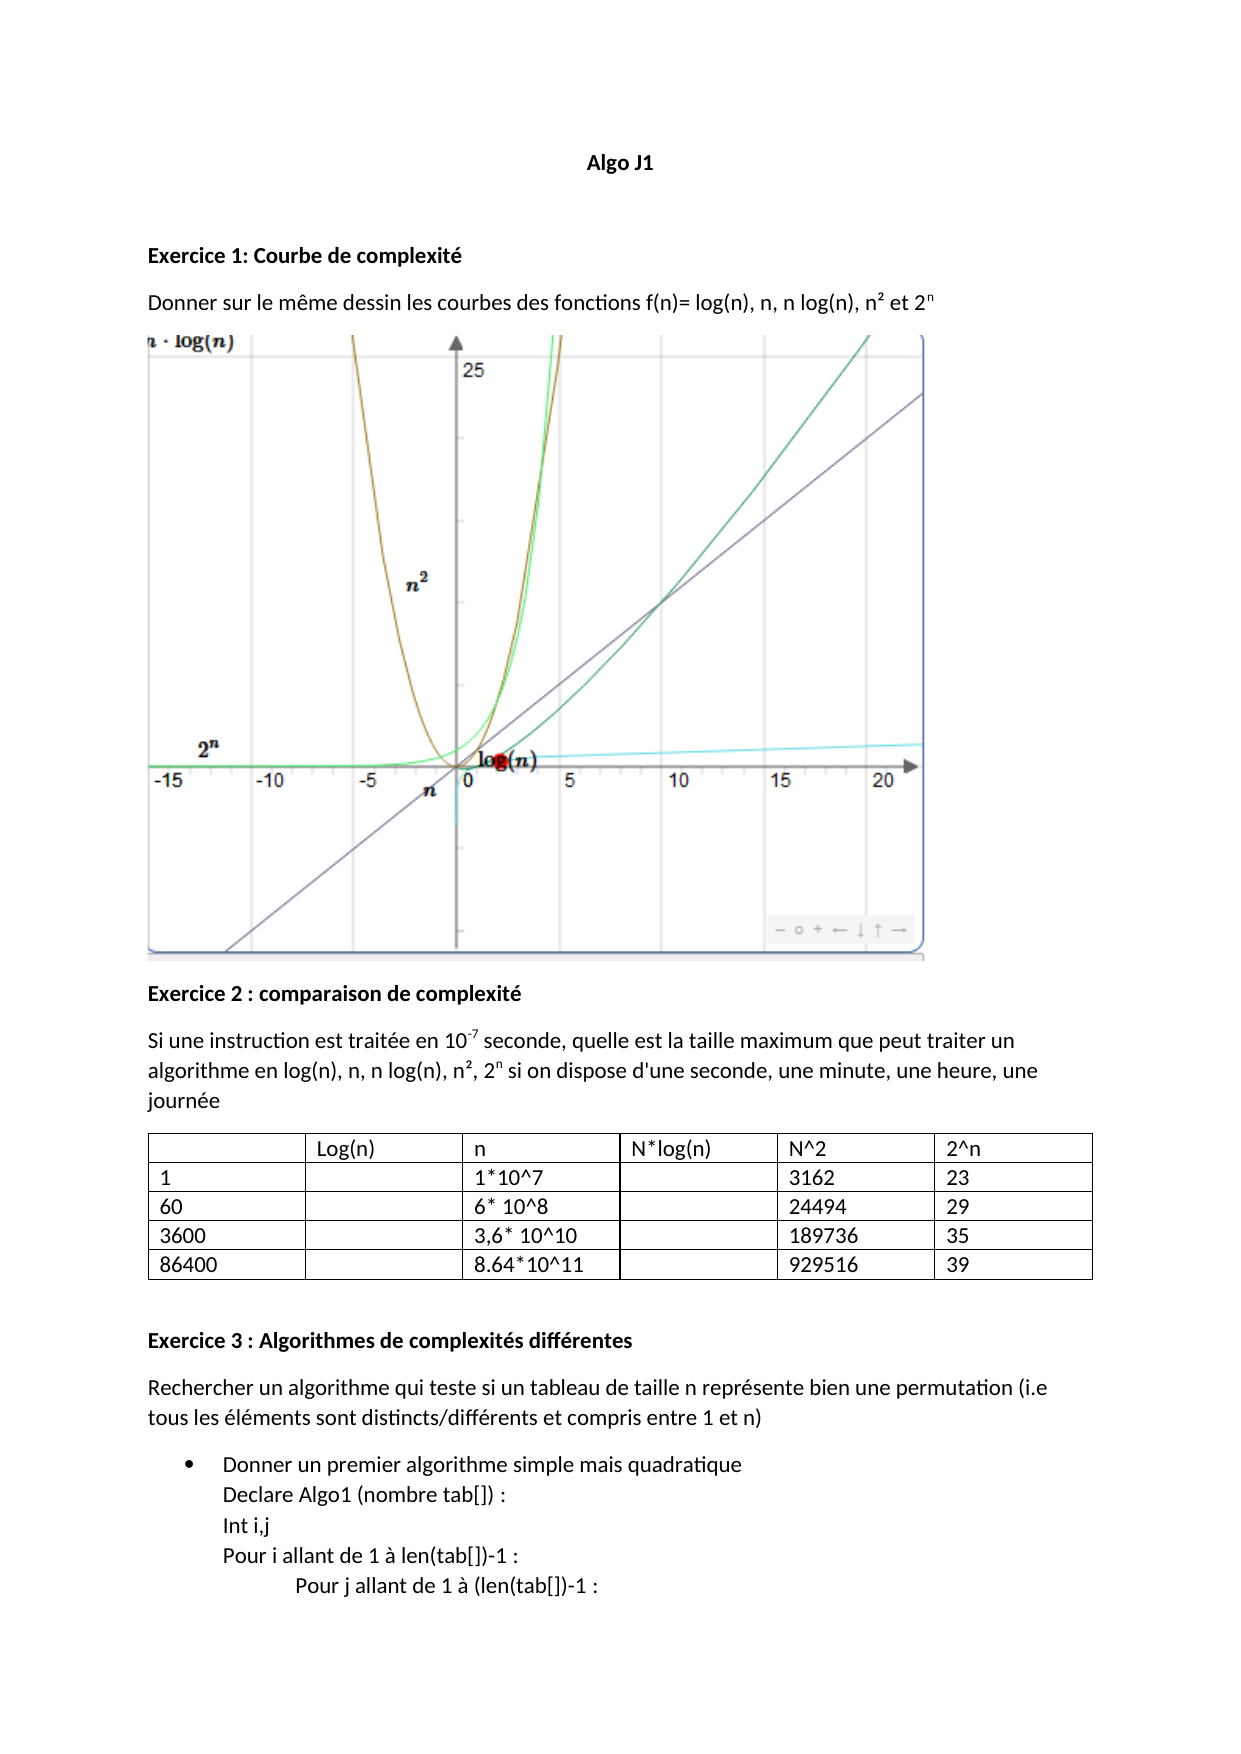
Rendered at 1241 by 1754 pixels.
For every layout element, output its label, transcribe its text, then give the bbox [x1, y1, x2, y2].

table_cell [306, 1221, 462, 1249]
table_cell 60 [149, 1192, 305, 1220]
table_cell [621, 1221, 777, 1249]
table_cell 3600 [149, 1221, 305, 1249]
table_cell 8.64*10^11 [463, 1250, 619, 1278]
table_cell 86400 [149, 1250, 305, 1278]
table_cell [621, 1250, 777, 1278]
text Donner sur le même dessin les courbes des fonctions f(n)= log(n), n, n log(n), n² et 2n [148, 288, 1093, 316]
table_header Log(n) [306, 1134, 462, 1162]
table_cell [306, 1250, 462, 1278]
table_cell 189736 [778, 1221, 934, 1249]
text Exercice 1: Courbe de complexité [148, 241, 1093, 269]
picture [147, 335, 940, 961]
table_header [149, 1134, 305, 1162]
table_cell 3,6* 10^10 [463, 1221, 619, 1249]
table_cell 3162 [778, 1163, 934, 1191]
table_cell [306, 1192, 462, 1220]
text Si une instruction est traitée en 10-7 seconde, quelle est la taille maximum que peut traiter un algorithme en log(n), n, n log(n), n², 2n si on dispose d'une seconde, une minute, une heure, une journée [148, 1026, 1093, 1114]
table_header N^2 [778, 1134, 934, 1162]
list Pour i allant de 1 à len(tab[])-1 : [223, 1541, 1093, 1569]
text Exercice 2 : comparaison de complexité [148, 979, 1093, 1007]
table_cell [621, 1192, 777, 1220]
table_header n [463, 1134, 619, 1162]
table_cell 24494 [778, 1192, 934, 1220]
list Pour j allant de 1 à (len(tab[])-1 : [223, 1571, 1093, 1599]
table_cell [621, 1163, 777, 1191]
table_cell [306, 1163, 462, 1191]
table_cell 1*10^7 [463, 1163, 619, 1191]
table_cell 35 [935, 1221, 1092, 1249]
table_cell 39 [935, 1250, 1092, 1278]
table_header N*log(n) [621, 1134, 777, 1162]
text Rechercher un algorithme qui teste si un tableau de taille n représente bien une permutation (i.e tous les éléments sont distincts/différents et compris entre 1 et n) [148, 1373, 1093, 1431]
text Algo J1 [148, 148, 1093, 176]
table_cell 6* 10^8 [463, 1192, 619, 1220]
table_header 2^n [935, 1134, 1092, 1162]
list Declare Algo1 (nombre tab[]) : [223, 1481, 1093, 1508]
table_cell 929516 [778, 1250, 934, 1278]
table_cell 1 [149, 1163, 305, 1191]
table_cell 23 [935, 1163, 1092, 1191]
text Exercice 3 : Algorithmes de complexités différentes [148, 1326, 1093, 1354]
list Int i,j [223, 1511, 1093, 1539]
table_cell 29 [935, 1192, 1092, 1220]
list Donner un premier algorithme simple mais quadratique [185, 1450, 1093, 1478]
